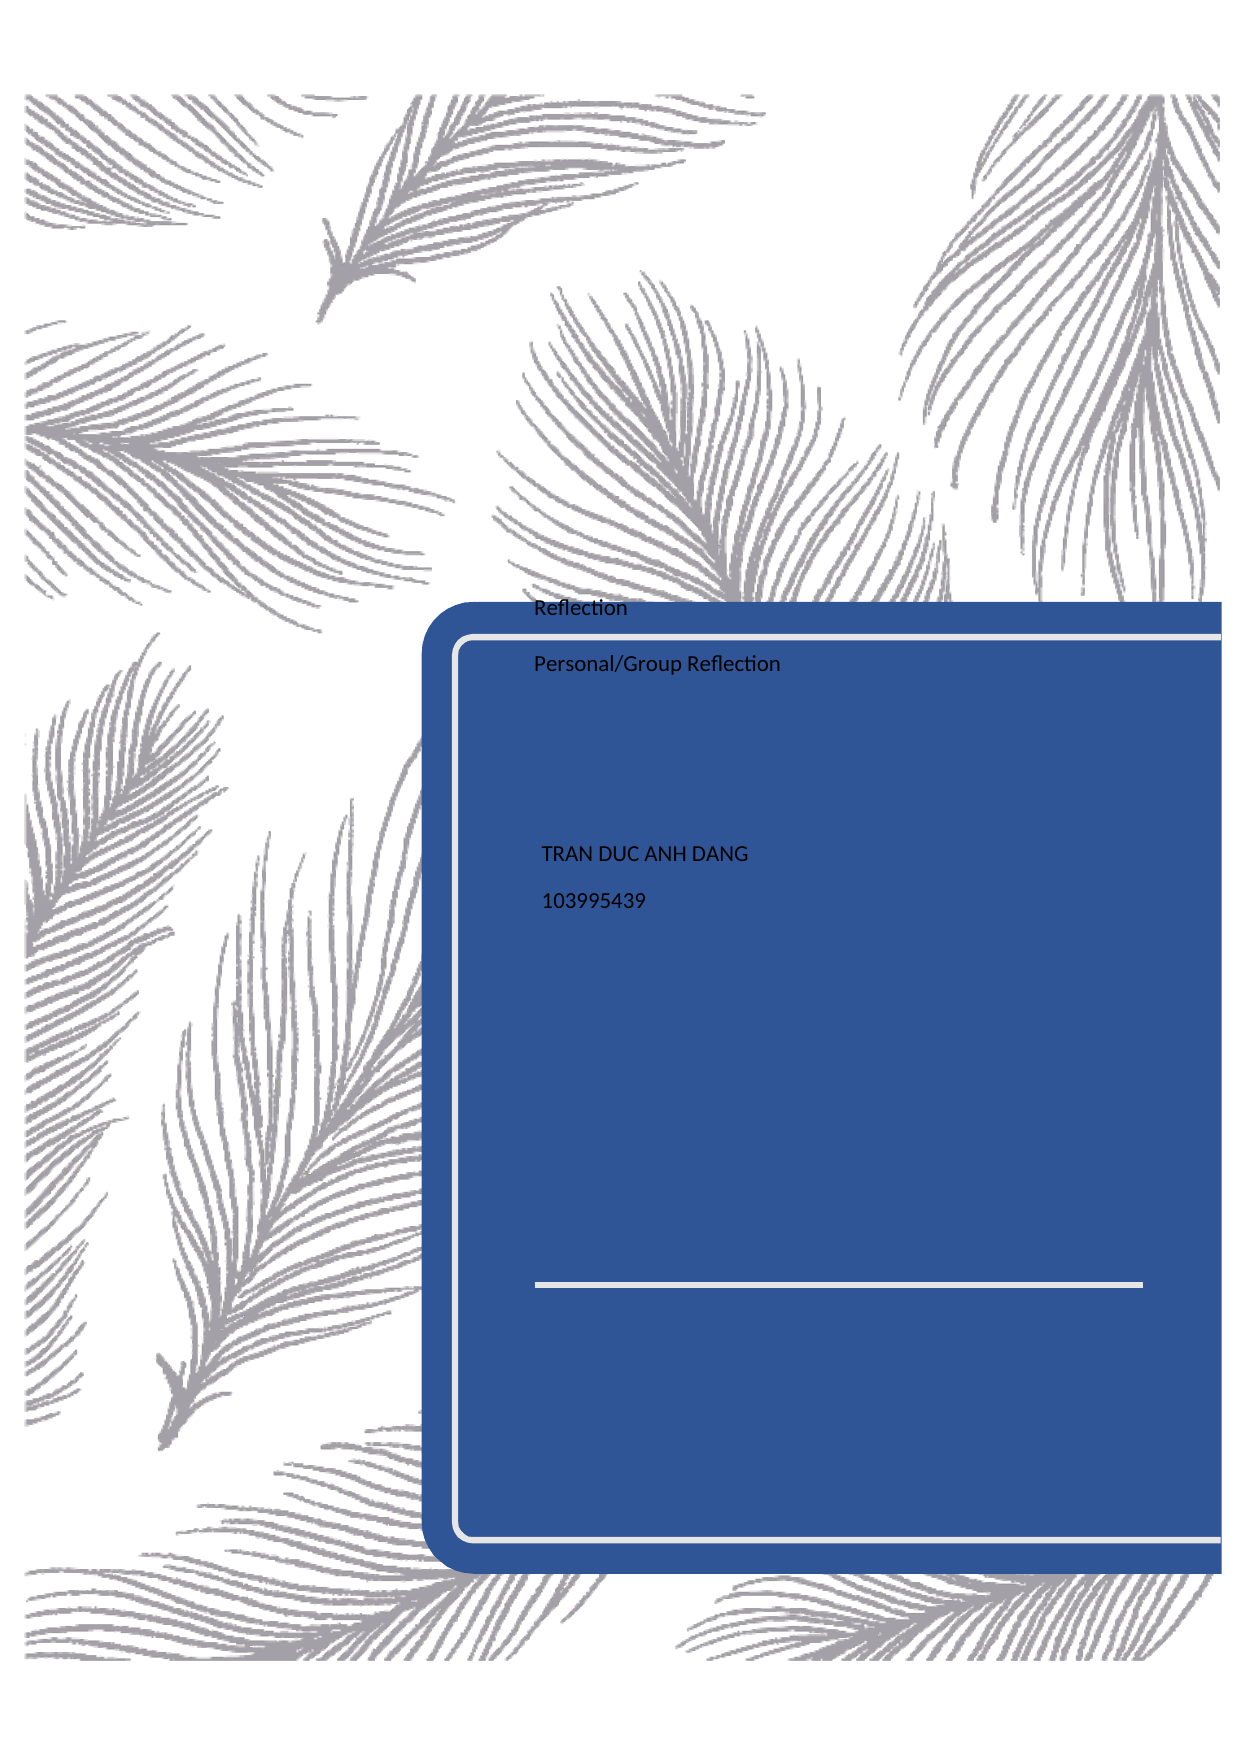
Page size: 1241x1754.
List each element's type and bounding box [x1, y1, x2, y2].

picture [18, 89, 1222, 1665]
